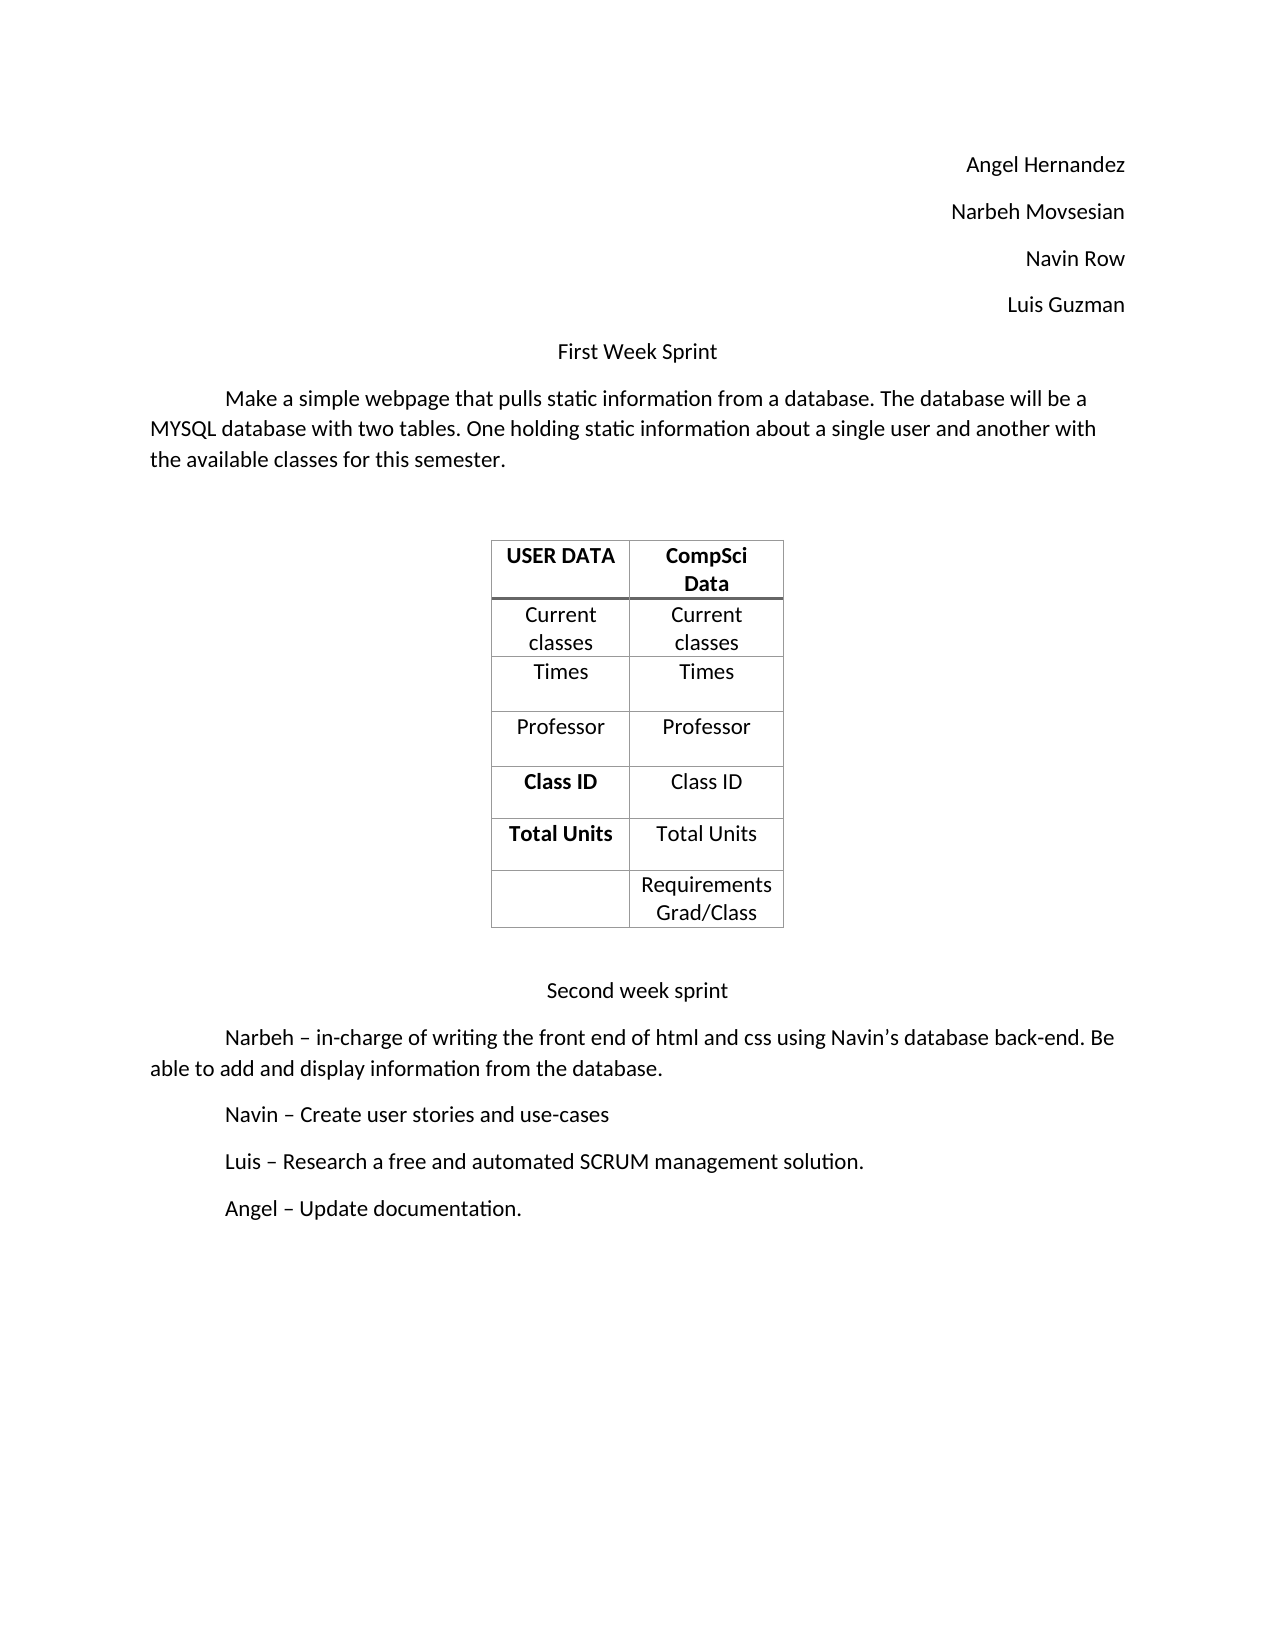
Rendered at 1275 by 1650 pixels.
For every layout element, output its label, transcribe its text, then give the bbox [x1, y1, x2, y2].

text First Week Sprint [150, 337, 1125, 366]
table_cell Professor [630, 712, 783, 766]
text Navin – Create user stories and use-cases [150, 1101, 1125, 1129]
text Luis Guzman [150, 291, 1125, 319]
table_cell Requirements Grad/Class [630, 871, 783, 927]
table_cell Current classes [492, 600, 629, 656]
table_cell Professor [492, 712, 629, 766]
text Make a simple webpage that pulls static information from a database. The database will be a MYSQL database with two tables. One holding static information about a single user and another with the available classes for this semester. [150, 384, 1125, 473]
text Narbeh – in-charge of writing the front end of html and css using Navin’s database back-end. Be able to add and display information from the database. [150, 1023, 1125, 1082]
text Angel – Update documentation. [150, 1194, 1125, 1222]
text Narbeh Movsesian [150, 197, 1125, 225]
table_cell Times [492, 657, 629, 711]
table_cell Total Units [630, 819, 783, 869]
text Second week sprint [150, 977, 1125, 1005]
table_cell Class ID [630, 767, 783, 818]
table_cell [492, 871, 629, 927]
table_header USER DATA [492, 541, 629, 597]
table_cell Times [630, 657, 783, 711]
table_cell Current classes [630, 600, 783, 656]
text Luis – Research a free and automated SCRUM management solution. [150, 1147, 1125, 1176]
text Navin Row [150, 244, 1125, 272]
table_header CompSci Data [630, 541, 783, 597]
table_cell Total Units [492, 819, 629, 869]
table_cell Class ID [492, 767, 629, 818]
text Angel Hernandez [150, 150, 1125, 178]
